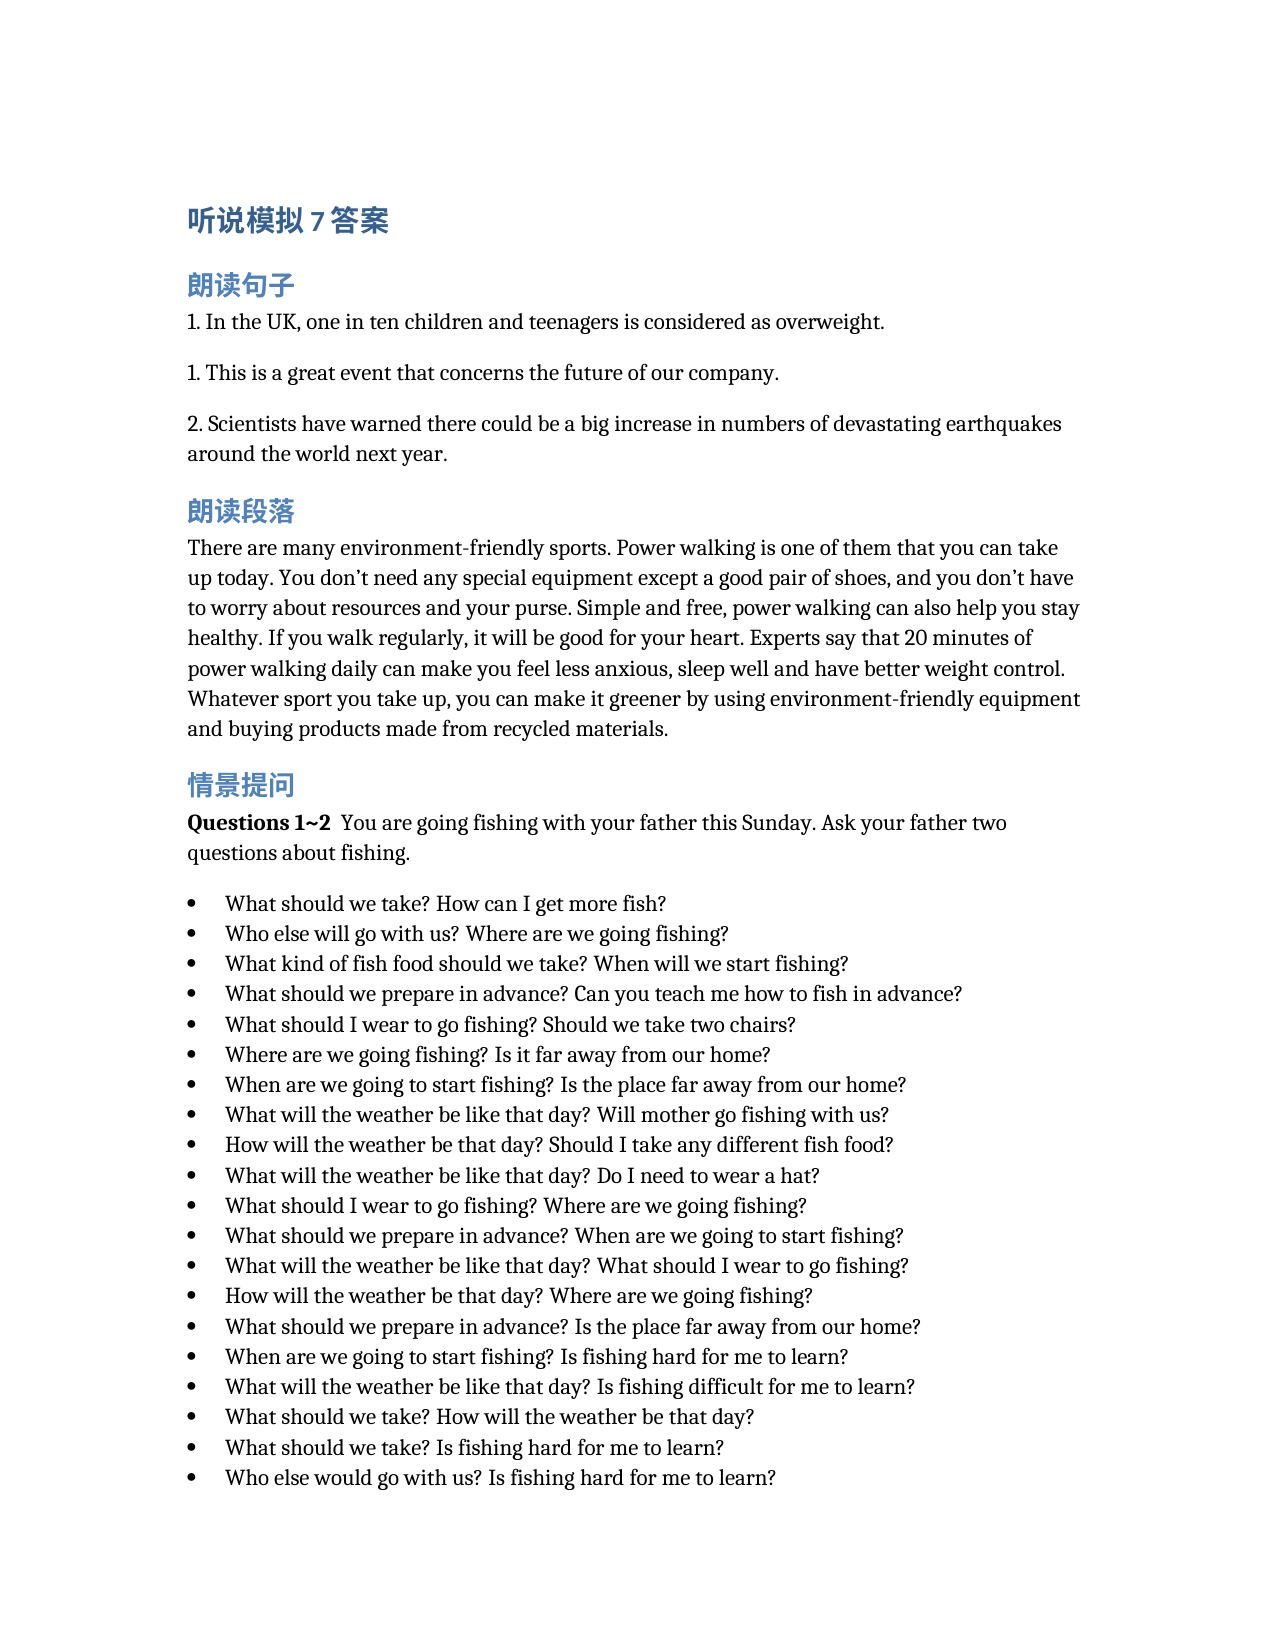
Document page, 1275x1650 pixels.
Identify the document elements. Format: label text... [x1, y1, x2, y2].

text 1. This is a great event that concerns the future of our company. [187, 360, 1087, 386]
list What will the weather be like that day? Will mother go fishing with us? [187, 1102, 1087, 1128]
list What will the weather be like that day? Do I need to wear a hat? [187, 1162, 1087, 1189]
list What should we take? Is fishing hard for me to learn? [187, 1434, 1087, 1461]
list What should we prepare in advance? Can you teach me how to fish in advance? [187, 981, 1087, 1007]
list How will the weather be that day? Should I take any different fish food? [187, 1132, 1087, 1158]
list What should we take? How will the weather be that day? [187, 1404, 1087, 1430]
list What will the weather be like that day? Is fishing difficult for me to learn? [187, 1374, 1087, 1400]
subtitle 朗读段落 [187, 492, 1087, 529]
subtitle 听说模拟7答案 [187, 200, 1087, 240]
list What should we prepare in advance? When are we going to start fishing? [187, 1223, 1087, 1249]
list Who else would go with us? Is fishing hard for me to learn? [187, 1464, 1087, 1491]
list How will the weather be that day? Where are we going fishing? [187, 1283, 1087, 1309]
list What should I wear to go fishing? Should we take two chairs? [187, 1011, 1087, 1038]
list What should we take? How can I get more fish? [187, 891, 1087, 917]
list What kind of fish food should we take? When will we start fishing? [187, 951, 1087, 977]
list What should I wear to go fishing? Where are we going fishing? [187, 1193, 1087, 1219]
text Questions 1~2 You are going fishing with your father this Sunday. Ask your father two questions about fishing. [187, 809, 1087, 866]
list When are we going to start fishing? Is the place far away from our home? [187, 1072, 1087, 1098]
subtitle 朗读句子 [187, 266, 1087, 303]
list Who else will go with us? Where are we going fishing? [187, 921, 1087, 947]
text There are many environment-friendly sports. Power walking is one of them that you can take up today. You don’t need any special equipment except a good pair of shoes, and you don’t have to worry about resources and your purse. Simple and free, power walking can also help you stay healthy. If you walk regularly, it will be good for your heart. Experts say that 20 minutes of power walking daily can make you feel less anxious, sleep well and have better weight control. Whatever sport you take up, you can make it greener by using environment-friendly equipment and buying products made from recycled materials. [187, 534, 1087, 742]
list What should we prepare in advance? Is the place far away from our home? [187, 1313, 1087, 1340]
list Where are we going fishing? Is it far away from our home? [187, 1042, 1087, 1068]
list What will the weather be like that day? What should I wear to go fishing? [187, 1253, 1087, 1279]
list When are we going to start fishing? Is fishing hard for me to learn? [187, 1344, 1087, 1370]
text 1. In the UK, one in ten children and teenagers is considered as overweight. [187, 309, 1087, 335]
text 2. Scientists have warned there could be a big increase in numbers of devastating earthquakes around the world next year. [187, 411, 1087, 467]
subtitle 情景提问 [187, 767, 1087, 804]
